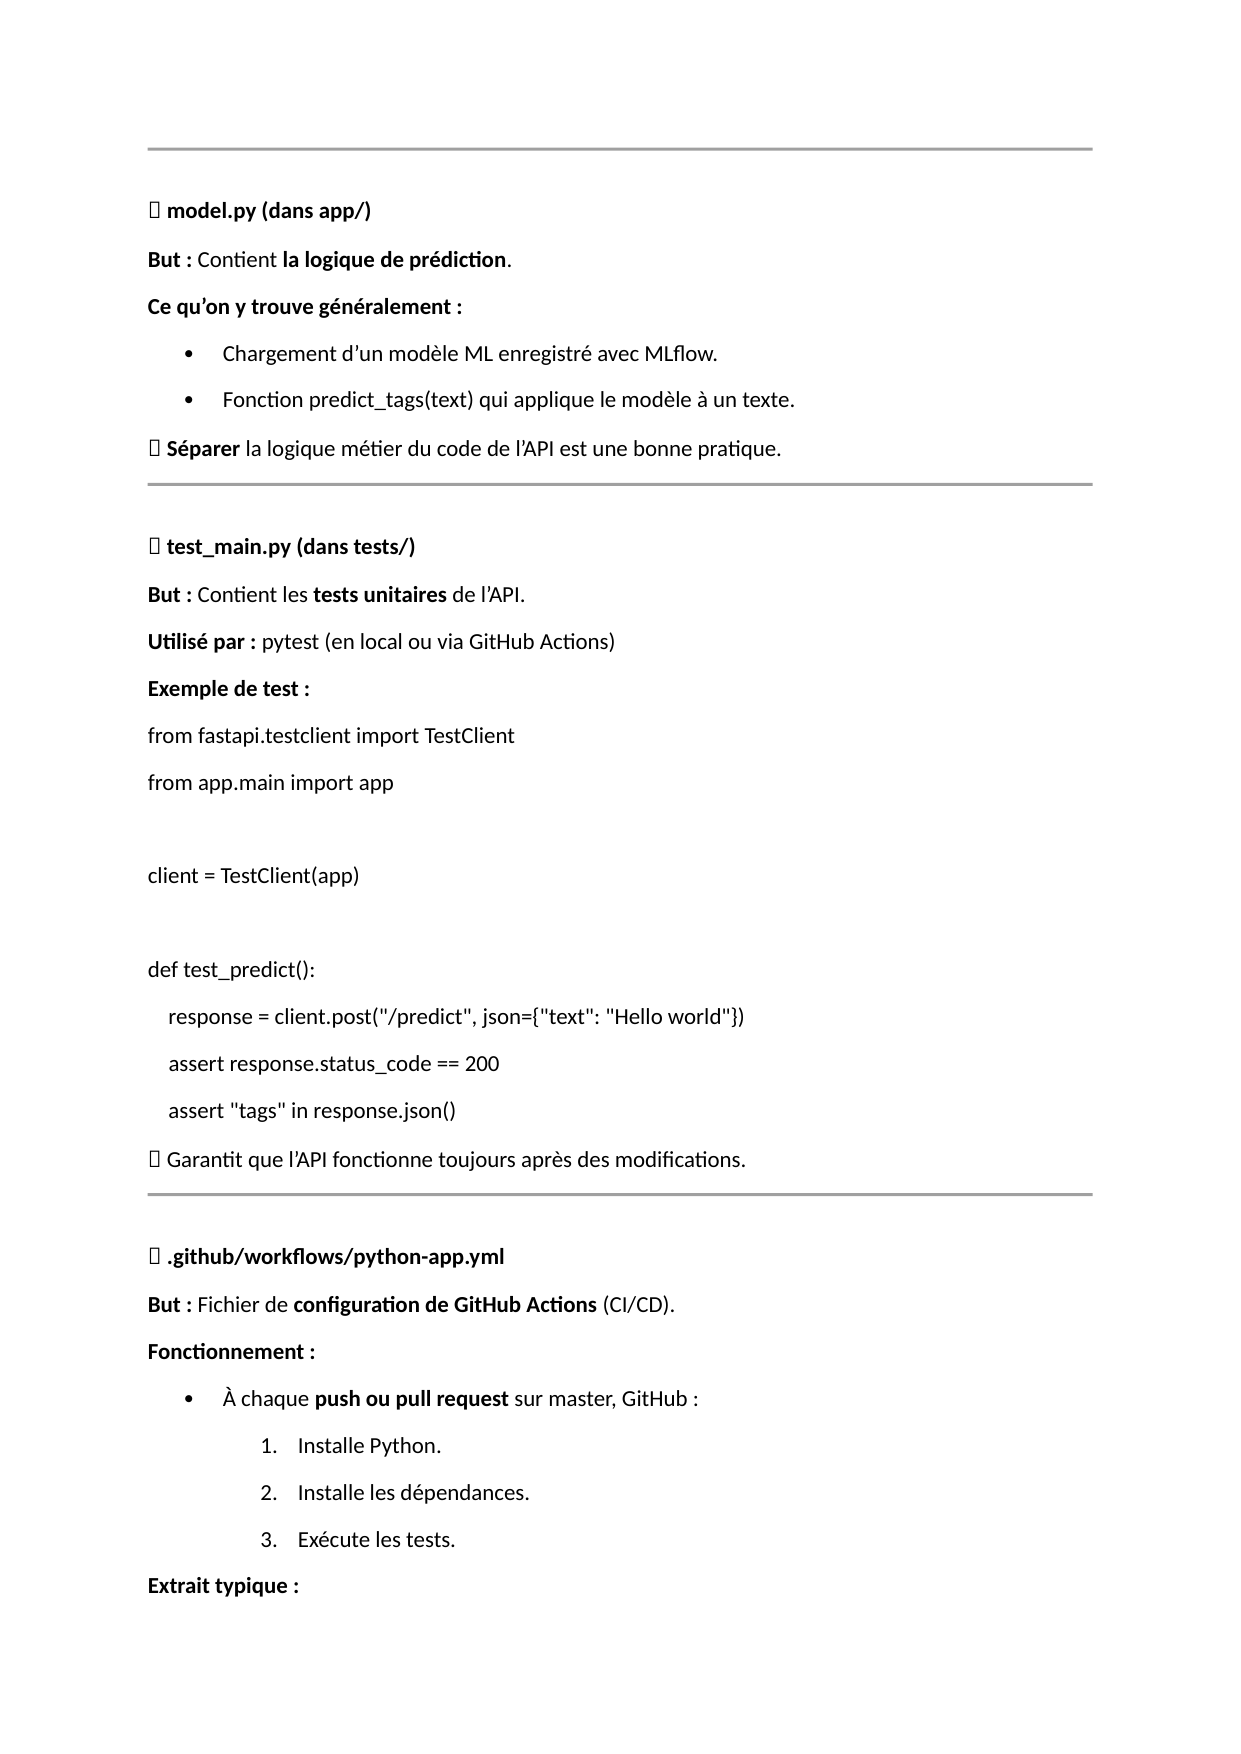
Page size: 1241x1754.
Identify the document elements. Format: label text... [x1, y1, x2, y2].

list À chaque push ou pull request sur master, GitHub : [185, 1384, 1093, 1412]
text 🔁 .github/workflows/python-app.yml [148, 1240, 1093, 1271]
text response = client.post("/predict", json={"text": "Hello world"}) [148, 1002, 1093, 1030]
text assert "tags" in response.json() [148, 1096, 1093, 1124]
text Extrait typique : [148, 1572, 1093, 1599]
text ✅ Garantit que l’API fonctionne toujours après des modifications. [148, 1143, 1093, 1174]
list Exécute les tests. [260, 1525, 1093, 1553]
text client = TestClient(app) [148, 861, 1093, 889]
text from app.main import app [148, 768, 1093, 796]
list Installe Python. [260, 1431, 1093, 1459]
text def test_predict(): [148, 955, 1093, 983]
list Installe les dépendances. [260, 1478, 1093, 1506]
list Fonction predict_tags(text) qui applique le modèle à un texte. [185, 386, 1093, 413]
text Utilisé par : pytest (en local ou via GitHub Actions) [148, 627, 1093, 655]
text assert response.status_code == 200 [148, 1049, 1093, 1077]
text 🔁 Séparer la logique métier du code de l’API est une bonne pratique. [148, 432, 1093, 464]
text 🧠 model.py (dans app/) [148, 194, 1093, 226]
text Ce qu’on y trouve généralement : [148, 292, 1093, 320]
text Fonctionnement : [148, 1337, 1093, 1365]
text from fastapi.testclient import TestClient [148, 721, 1093, 749]
text But : Fichier de configuration de GitHub Actions (CI/CD). [148, 1290, 1093, 1318]
text But : Contient les tests unitaires de l’API. [148, 580, 1093, 608]
text 🧪 test_main.py (dans tests/) [148, 530, 1093, 561]
text Exemple de test : [148, 674, 1093, 702]
text But : Contient la logique de prédiction. [148, 245, 1093, 273]
list Chargement d’un modèle ML enregistré avec MLflow. [185, 339, 1093, 367]
